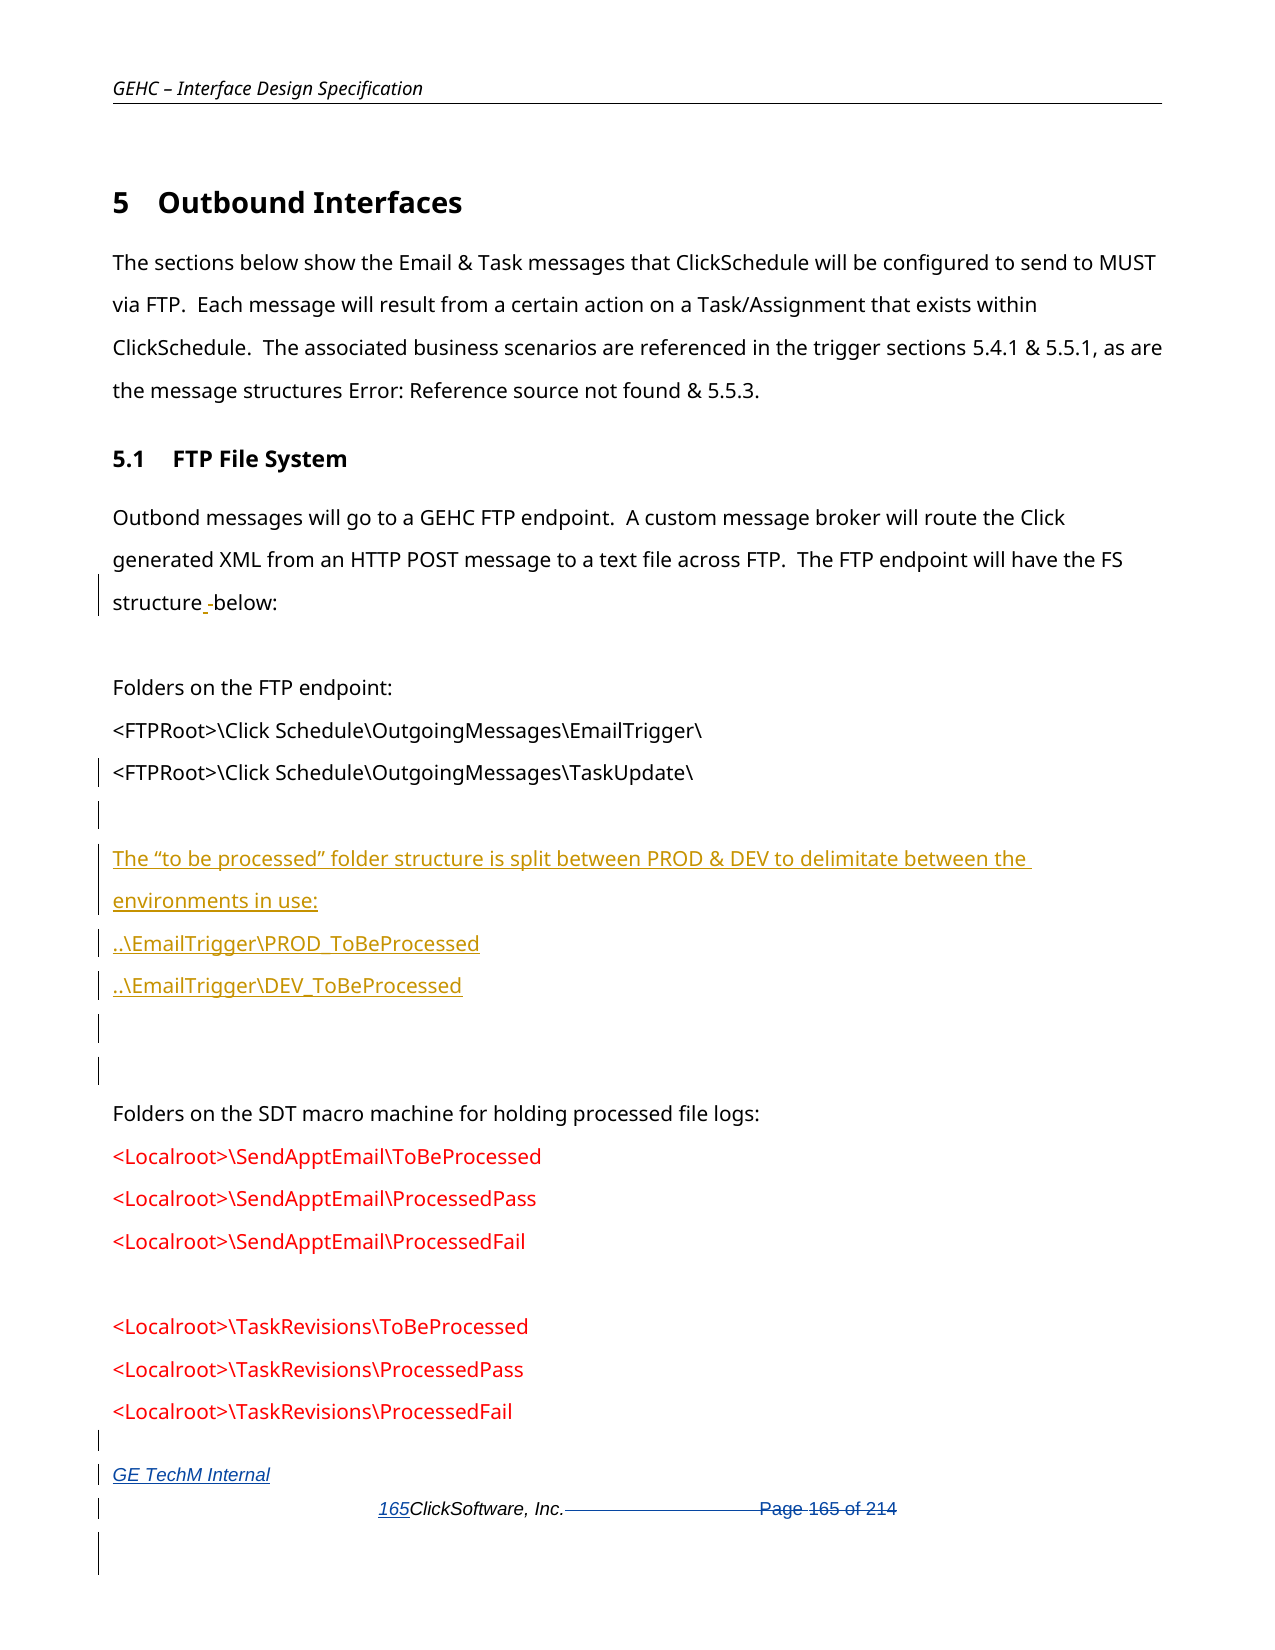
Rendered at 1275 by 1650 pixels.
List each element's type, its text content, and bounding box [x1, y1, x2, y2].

text Folders on the SDT macro machine for holding processed file logs: [112, 1099, 1162, 1128]
text <Localroot>\SendApptEmail\ProcessedFail [112, 1227, 1162, 1256]
text <Localroot>\TaskRevisions\ProcessedFail [112, 1397, 1162, 1426]
text <Localroot>\SendApptEmail\ToBeProcessed [112, 1142, 1162, 1170]
subtitle Outbound Interfaces [112, 182, 1162, 222]
text <Localroot>\TaskRevisions\ProcessedPass [112, 1355, 1162, 1383]
text <Localroot>\SendApptEmail\ProcessedPass [112, 1184, 1162, 1213]
text <FTPRoot>\Click Schedule\OutgoingMessages\TaskUpdate\ [112, 758, 1162, 787]
subtitle FTP File System [112, 443, 1162, 475]
text Outbond messages will go to a GEHC FTP endpoint. A custom message broker will route the Click generated XML from an HTTP POST message to a text file across FTP. The FTP endpoint will have the FS structurebelow: [112, 503, 1162, 616]
text <Localroot>\TaskRevisions\ToBeProcessed [112, 1312, 1162, 1341]
text <FTPRoot>\Click Schedule\OutgoingMessages\EmailTrigger\ [112, 716, 1162, 744]
text Folders on the FTP endpoint: [112, 673, 1162, 702]
